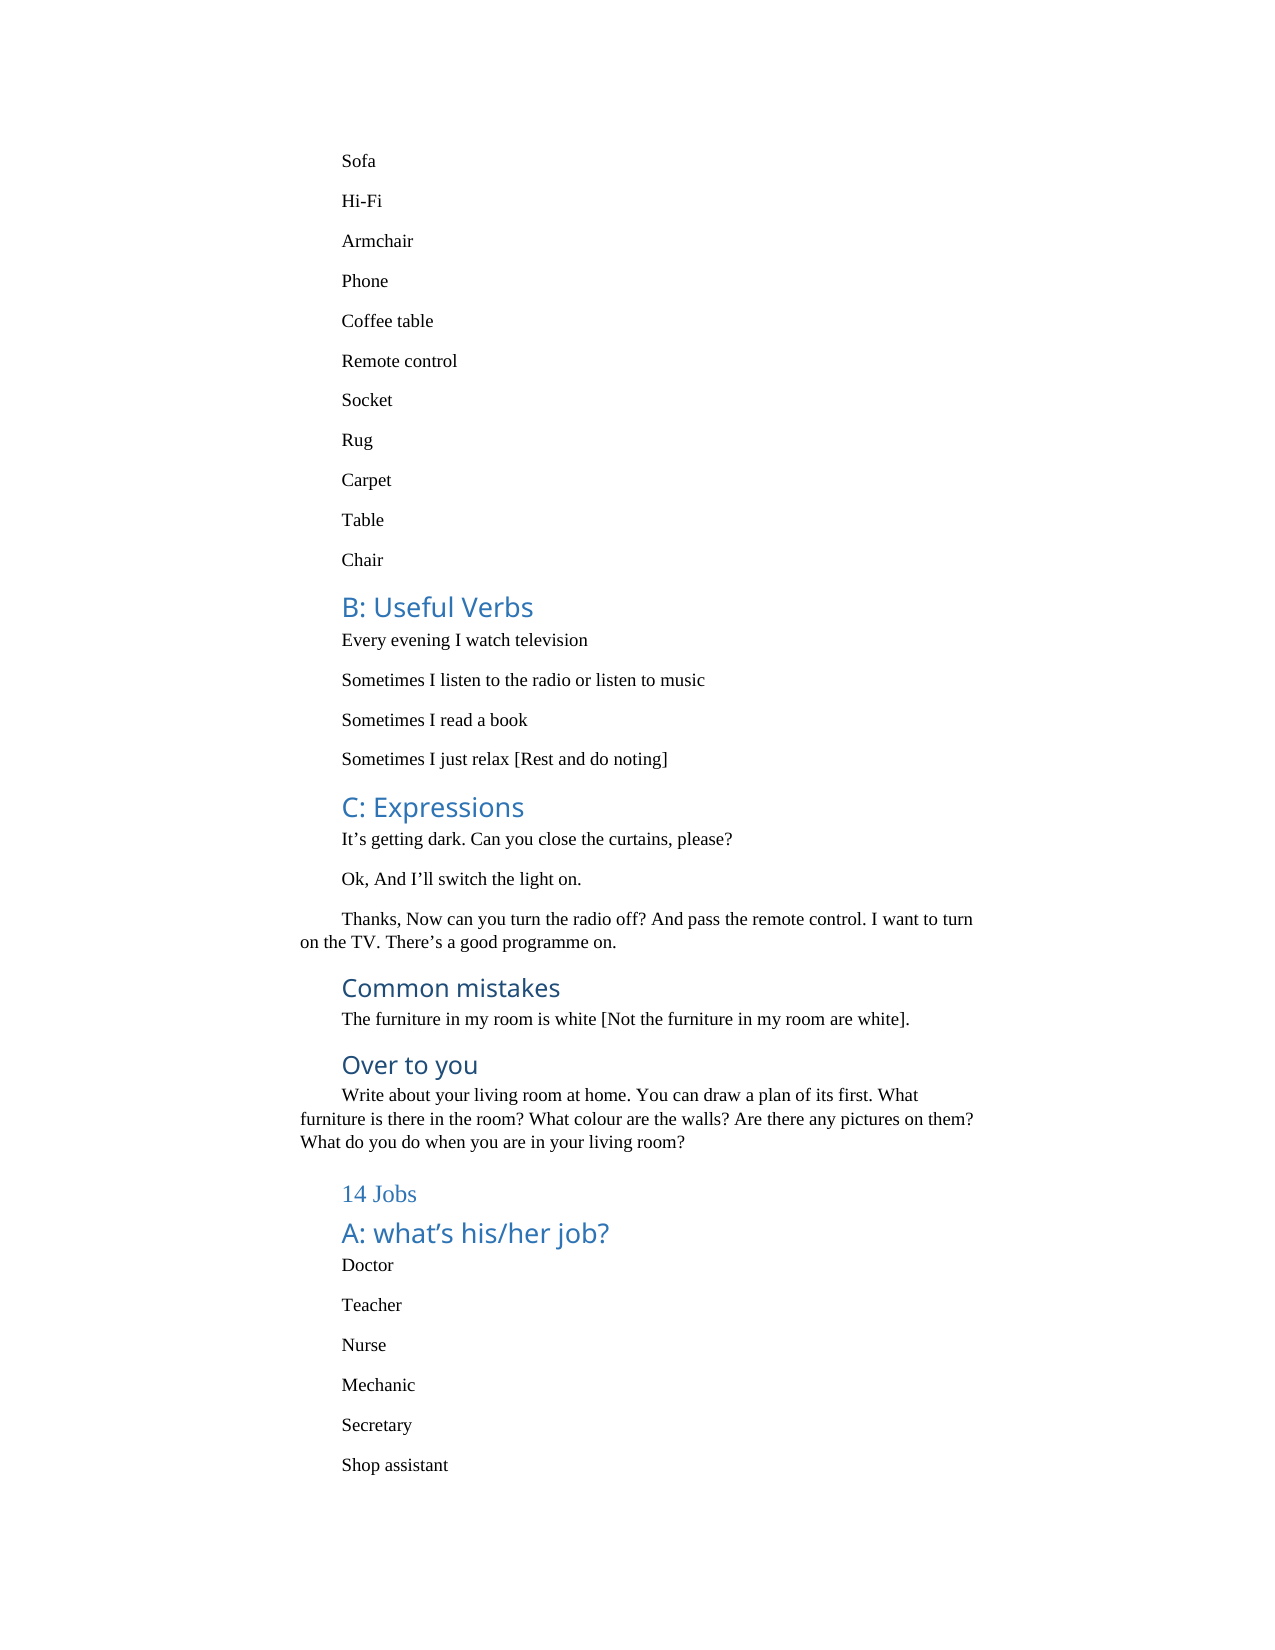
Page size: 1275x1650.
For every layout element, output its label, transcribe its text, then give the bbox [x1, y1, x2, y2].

text Chair [300, 549, 975, 571]
subtitle B: Useful Verbs [300, 589, 975, 626]
text Phone [300, 270, 975, 291]
text Sofa [300, 150, 975, 172]
text Shop assistant [300, 1453, 975, 1475]
text Table [300, 509, 975, 531]
text The furniture in my room is white [Not the furniture in my room are white]. [300, 1008, 975, 1029]
text Socket [300, 389, 975, 411]
text Remote control [300, 349, 975, 371]
text Secretary [300, 1414, 975, 1435]
text Rug [300, 429, 975, 451]
text Doctor [300, 1254, 975, 1276]
subtitle Over to you [300, 1048, 975, 1082]
subtitle 14 Jobs [300, 1179, 975, 1208]
text Thanks, Now can you turn the radio off? And pass the remote control. I want to turn on the TV. There’s a good programme on. [300, 908, 975, 953]
subtitle Common mistakes [300, 971, 975, 1005]
text Mechanic [300, 1374, 975, 1395]
text Write about your living room at home. You can draw a plan of its first. What furniture is there in the room? What colour are the walls? Are there any pictures on them? What do you do when you are in your living room? [300, 1084, 975, 1152]
text Carpet [300, 469, 975, 491]
text Ok, And I’ll switch the light on. [300, 868, 975, 889]
text Armchair [300, 230, 975, 251]
text Every evening I watch television [300, 629, 975, 650]
subtitle A: what’s his/her job? [300, 1214, 975, 1251]
subtitle C: Expressions [300, 788, 975, 825]
text It’s getting dark. Can you close the curtains, please? [300, 828, 975, 849]
text Sometimes I read a book [300, 708, 975, 730]
text Coffee table [300, 309, 975, 331]
text Teacher [300, 1294, 975, 1316]
text Hi-Fi [300, 190, 975, 211]
text Sometimes I listen to the radio or listen to music [300, 668, 975, 690]
text Sometimes I just relax [Rest and do noting] [300, 748, 975, 770]
text Nurse [300, 1334, 975, 1355]
